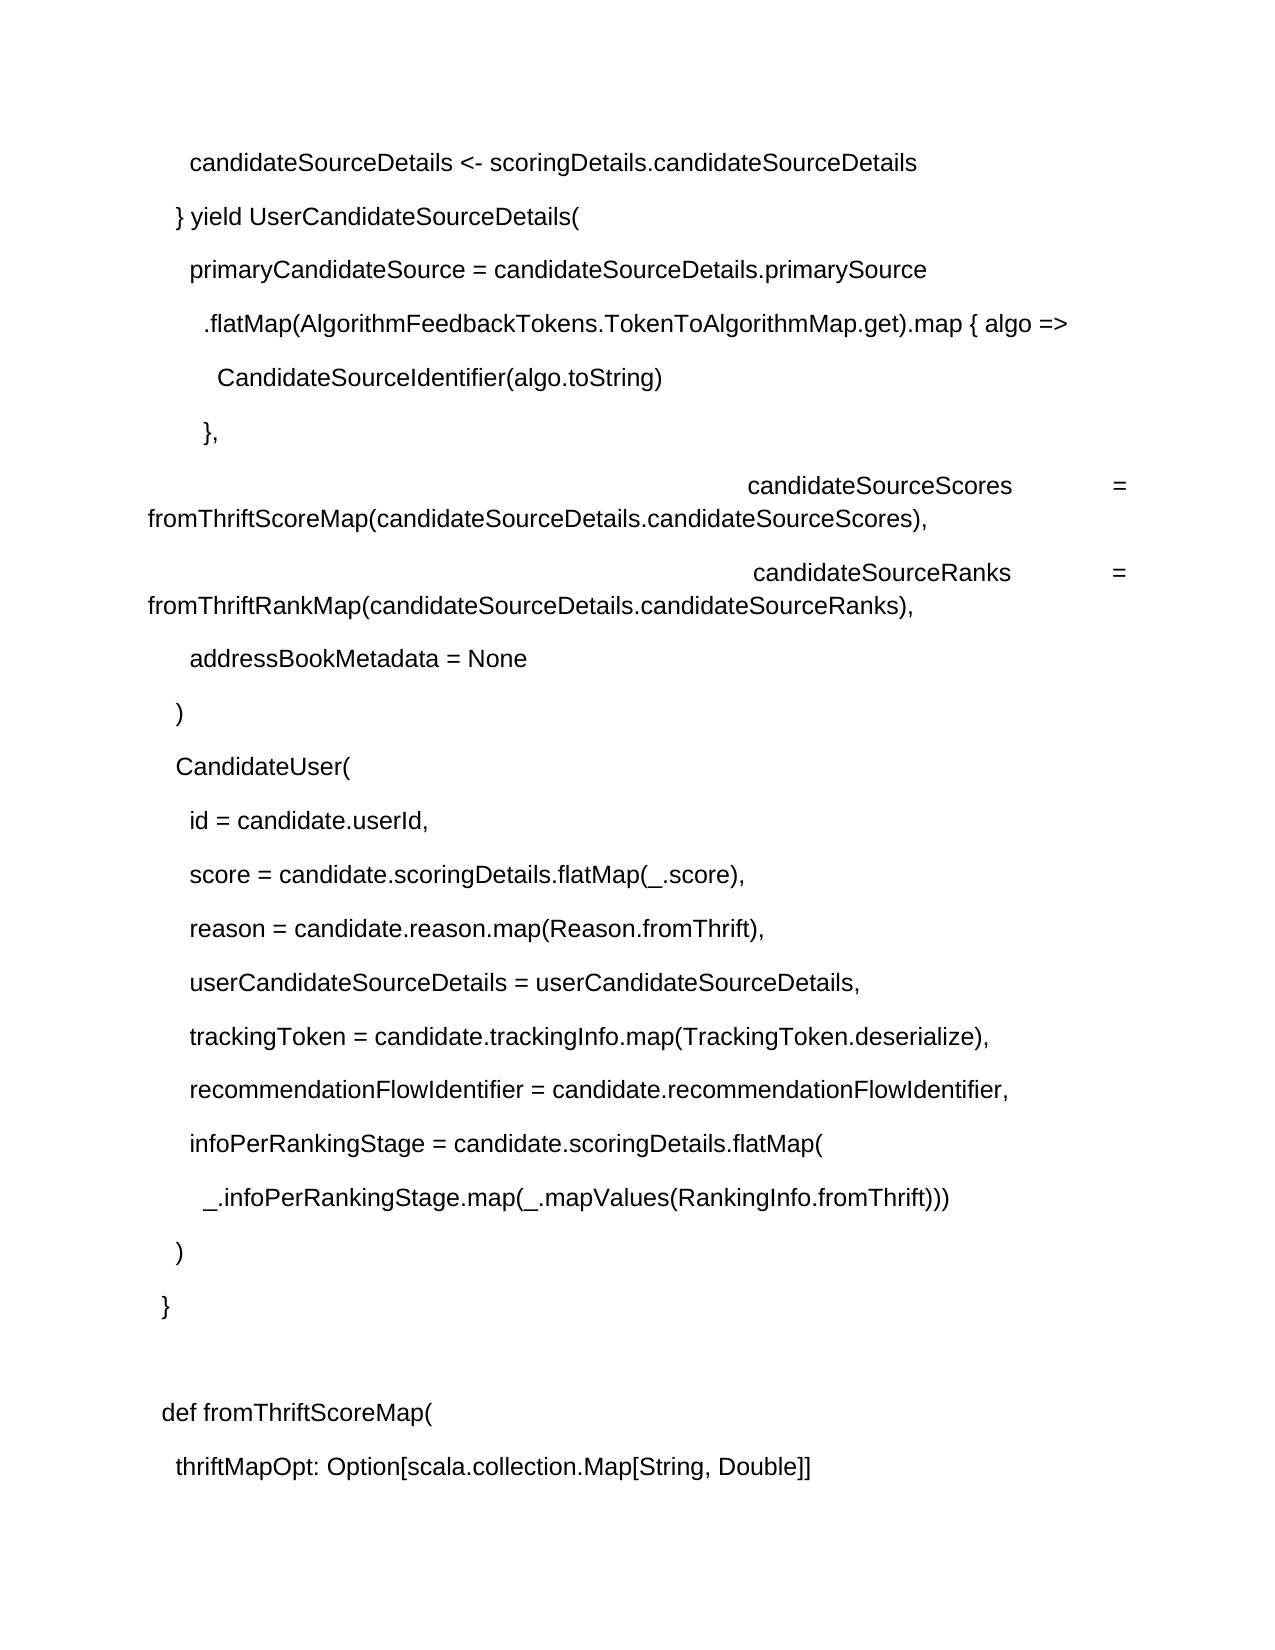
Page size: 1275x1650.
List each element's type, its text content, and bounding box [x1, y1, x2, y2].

text } yield UserCandidateSourceDetails( [148, 201, 1127, 230]
text def fromThriftScoreMap( [148, 1398, 1127, 1427]
text candidateSourceRanks = fromThriftRankMap(candidateSourceDetails.candidateSourceRanks), [148, 558, 1127, 619]
text infoPerRankingStage = candidate.scoringDetails.flatMap( [148, 1129, 1127, 1158]
text score = candidate.scoringDetails.flatMap(_.score), [148, 860, 1127, 889]
text ) [148, 1237, 1127, 1266]
text candidateSourceDetails <- scoringDetails.candidateSourceDetails [148, 148, 1127, 176]
text reason = candidate.reason.map(Reason.fromThrift), [148, 914, 1127, 942]
text id = candidate.userId, [148, 806, 1127, 835]
text recommendationFlowIdentifier = candidate.recommendationFlowIdentifier, [148, 1075, 1127, 1104]
text addressBookMetadata = None [148, 644, 1127, 673]
text trackingToken = candidate.trackingInfo.map(TrackingToken.deserialize), [148, 1021, 1127, 1050]
text ) [148, 698, 1127, 727]
text CandidateSourceIdentifier(algo.toString) [148, 363, 1127, 392]
text primaryCandidateSource = candidateSourceDetails.primarySource [148, 255, 1127, 284]
text _.infoPerRankingStage.map(_.mapValues(RankingInfo.fromThrift))) [148, 1183, 1127, 1212]
text candidateSourceScores = fromThriftScoreMap(candidateSourceDetails.candidateSourceScores), [148, 471, 1127, 532]
text }, [148, 417, 1127, 446]
text userCandidateSourceDetails = userCandidateSourceDetails, [148, 968, 1127, 996]
text thriftMapOpt: Option[scala.collection.Map[String, Double]] [148, 1452, 1127, 1481]
text } [148, 1291, 1127, 1319]
text .flatMap(AlgorithmFeedbackTokens.TokenToAlgorithmMap.get).map { algo => [148, 309, 1127, 338]
text CandidateUser( [148, 752, 1127, 781]
